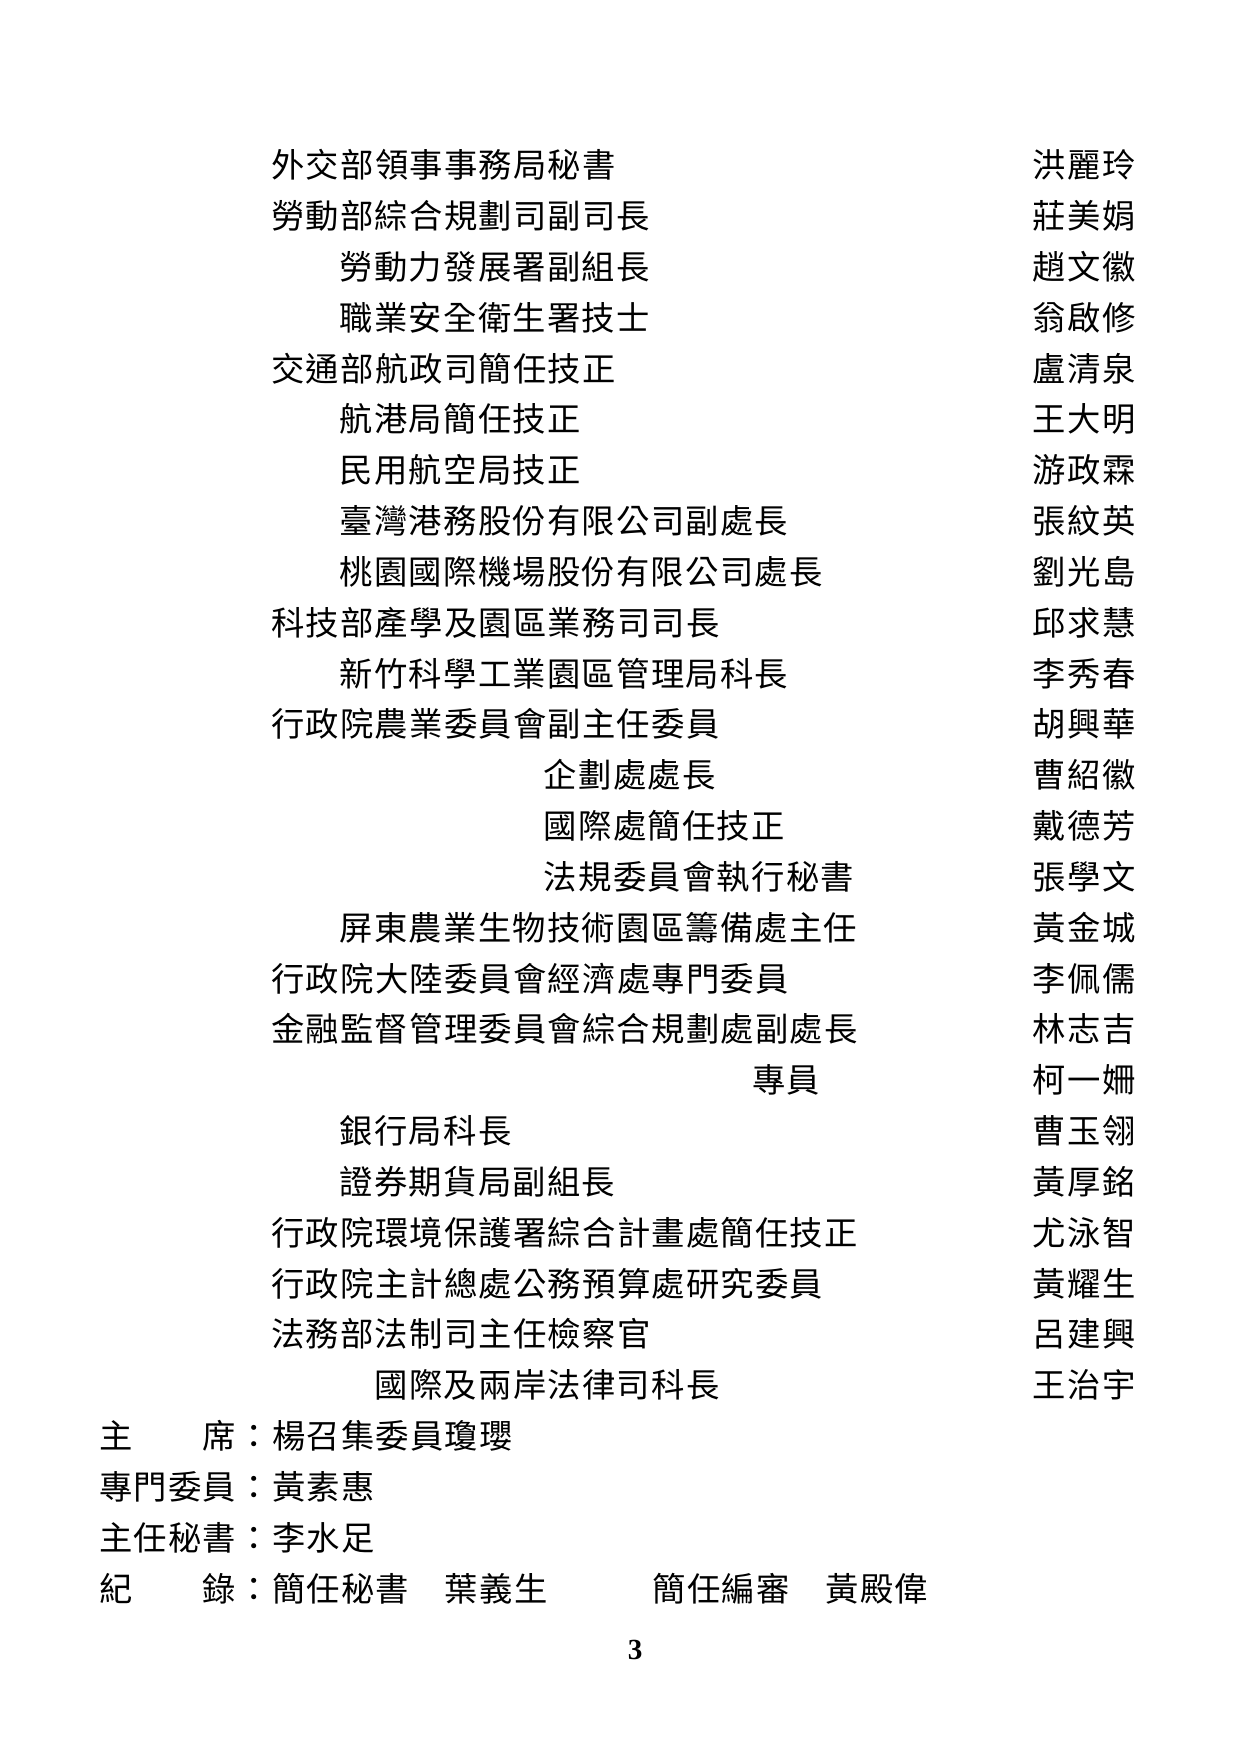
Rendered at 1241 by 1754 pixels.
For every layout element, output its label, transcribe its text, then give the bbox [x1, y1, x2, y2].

text 主 席：楊召集委員瓊瓔 [99, 1409, 1171, 1459]
text 新竹科學工業園區管理局科長 李秀春 [99, 646, 1171, 697]
text 交通部航政司簡任技正 盧清泉 [99, 341, 1171, 392]
text 專員 柯一姍 [99, 1053, 1171, 1104]
text 職業安全衛生署技士 翁啟修 [99, 290, 1171, 341]
text 主任秘書：李水足 [99, 1510, 1142, 1561]
text 金融監督管理委員會綜合規劃處副處長 林志吉 [99, 1002, 1171, 1053]
text 航港局簡任技正 王大明 [99, 392, 1171, 443]
text 行政院農業委員會副主任委員 胡興華 [99, 697, 1171, 748]
text 行政院環境保護署綜合計畫處簡任技正 尤泳智 [99, 1205, 1171, 1256]
text 法規委員會執行秘書 張學文 [99, 849, 1171, 900]
text 專門委員：黃素惠 [99, 1459, 1142, 1510]
text 科技部產學及園區業務司司長 邱求慧 [99, 595, 1171, 646]
text 國際處簡任技正 戴德芳 [99, 799, 1200, 849]
text 屏東農業生物技術園區籌備處主任 黃金城 [99, 900, 1171, 951]
text 桃園國際機場股份有限公司處長 劉光島 [99, 544, 1171, 595]
text 臺灣港務股份有限公司副處長 張紋英 [99, 494, 1171, 544]
text 紀 錄：簡任秘書 葉義生 簡任編審 黃殿偉 [99, 1561, 1186, 1612]
text 外交部領事事務局秘書 洪麗玲 [99, 138, 1171, 189]
text 銀行局科長 曹玉翎 [99, 1104, 1171, 1154]
text 勞動部綜合規劃司副司長 莊美娟 [99, 189, 1171, 239]
text 民用航空局技正 游政霖 [99, 443, 1171, 494]
text 法務部法制司主任檢察官 呂建興 [99, 1307, 1171, 1358]
text 證券期貨局副組長 黃厚銘 [99, 1154, 1171, 1205]
text 行政院主計總處公務預算處研究委員 黃耀生 [99, 1256, 1171, 1307]
text 行政院大陸委員會經濟處專門委員 李佩儒 [99, 951, 1171, 1002]
text 勞動力發展署副組長 趙文徽 [99, 239, 1171, 290]
text 企劃處處長 曹紹徽 [99, 748, 1171, 799]
text 國際及兩岸法律司科長 王治宇 [99, 1358, 1171, 1409]
